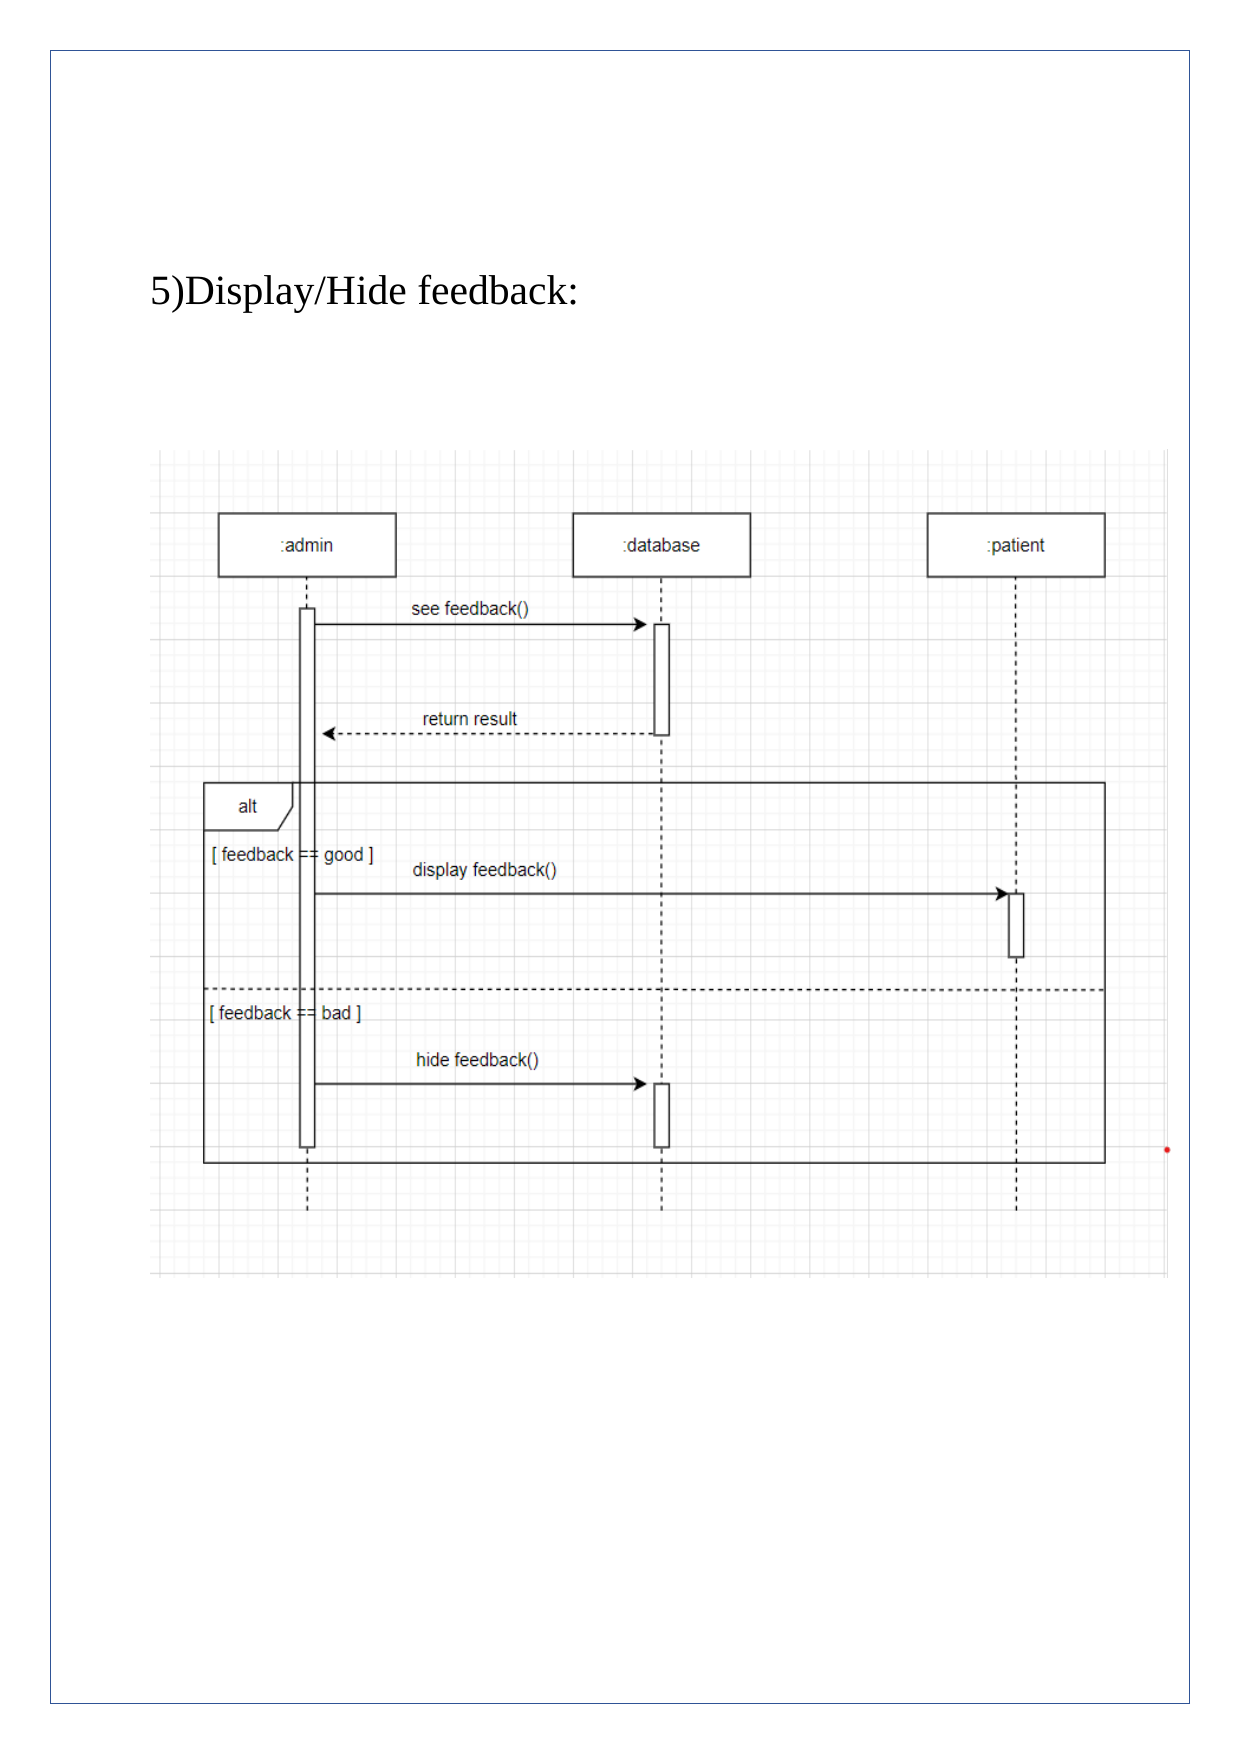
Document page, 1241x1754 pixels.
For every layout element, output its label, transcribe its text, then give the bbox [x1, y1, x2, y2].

text 5)Display/Hide feedback: [150, 266, 1090, 313]
picture [150, 449, 1172, 1278]
